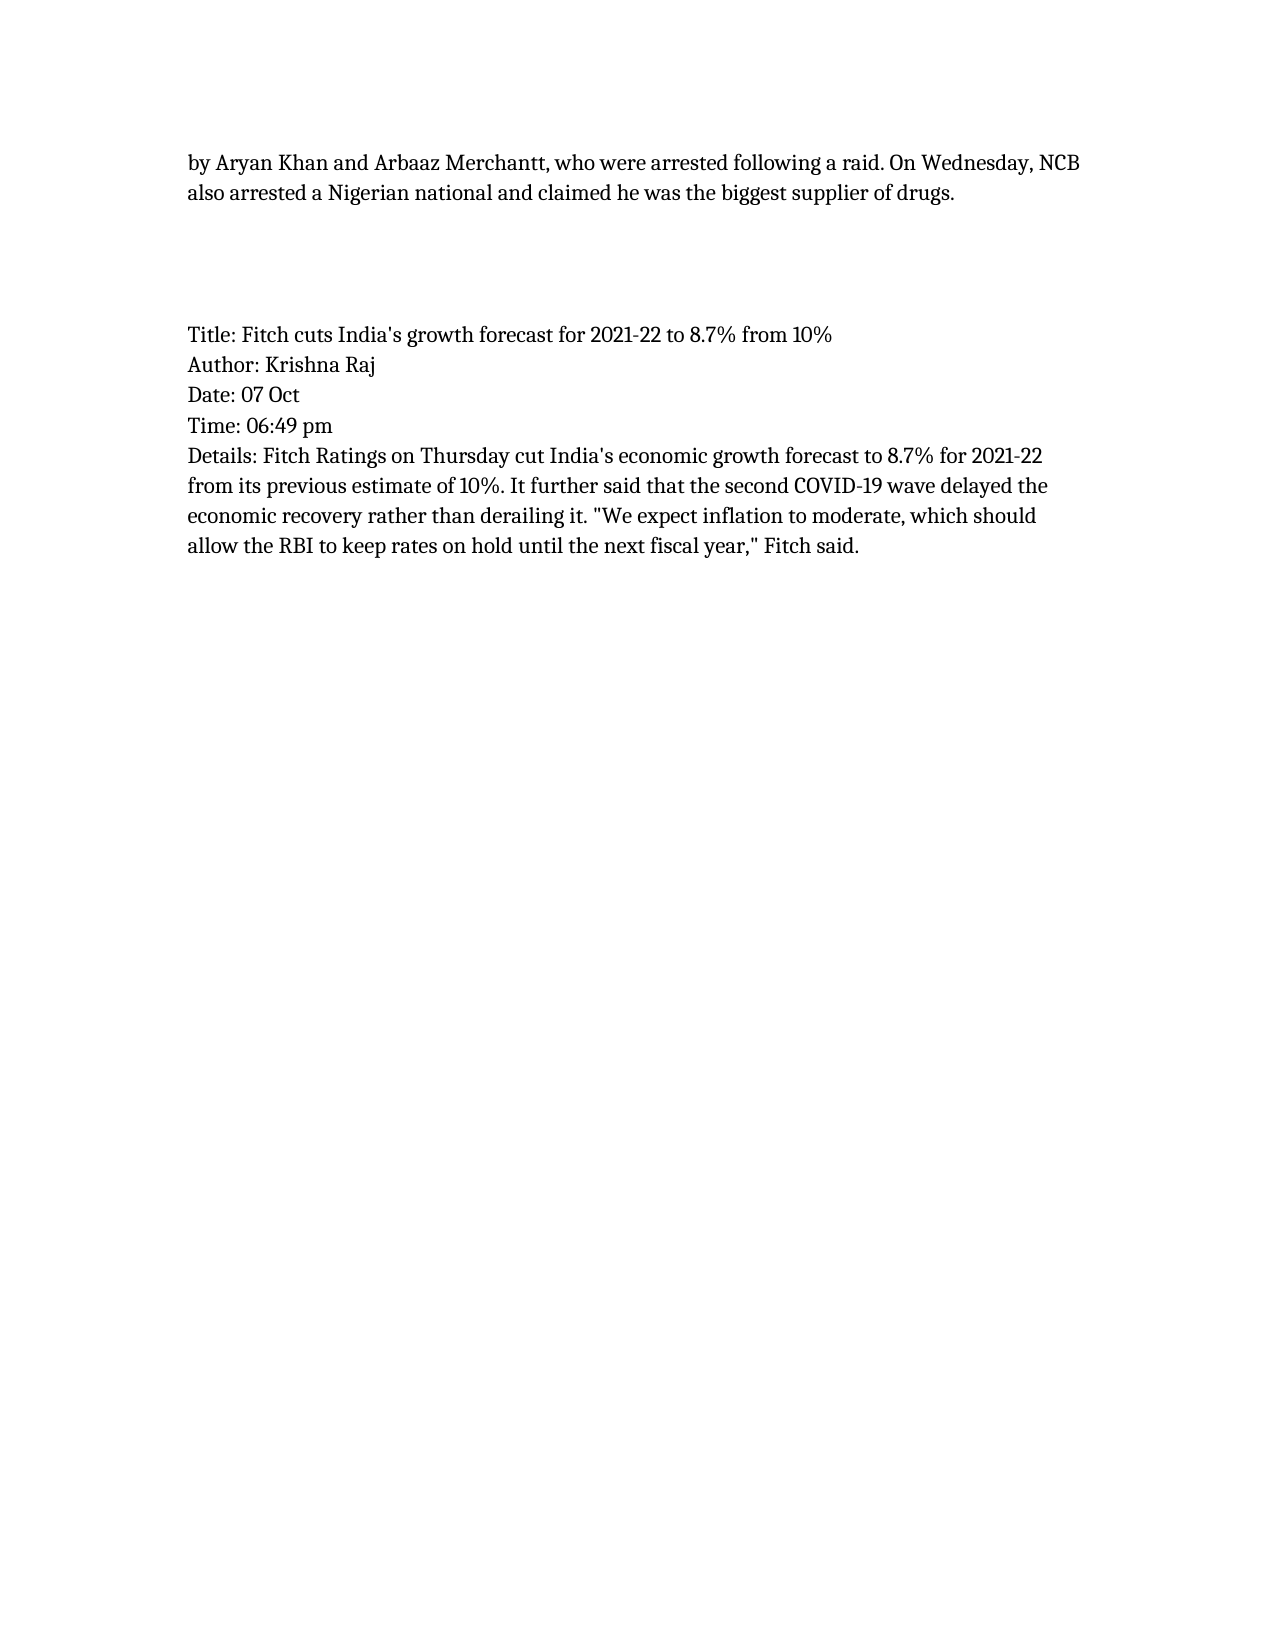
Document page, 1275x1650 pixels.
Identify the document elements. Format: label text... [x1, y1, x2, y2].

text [187, 150, 1087, 297]
text Title: Fitch cuts India's growth forecast for 2021-22 to 8.7% from 10% Author: Krishna Raj Date: 07 Oct Time: 06:49 pm Details: Fitch Ratings on Thursday cut India's economic growth forecast to 8.7% for 2021-22 from its previous estimate of 10%. It further said that the second COVID-19 wave delayed the economic recovery rather than derailing it. "We expect inflation to moderate, which should allow the RBI to keep rates on hold until the next fiscal year," Fitch said. [187, 322, 1087, 620]
